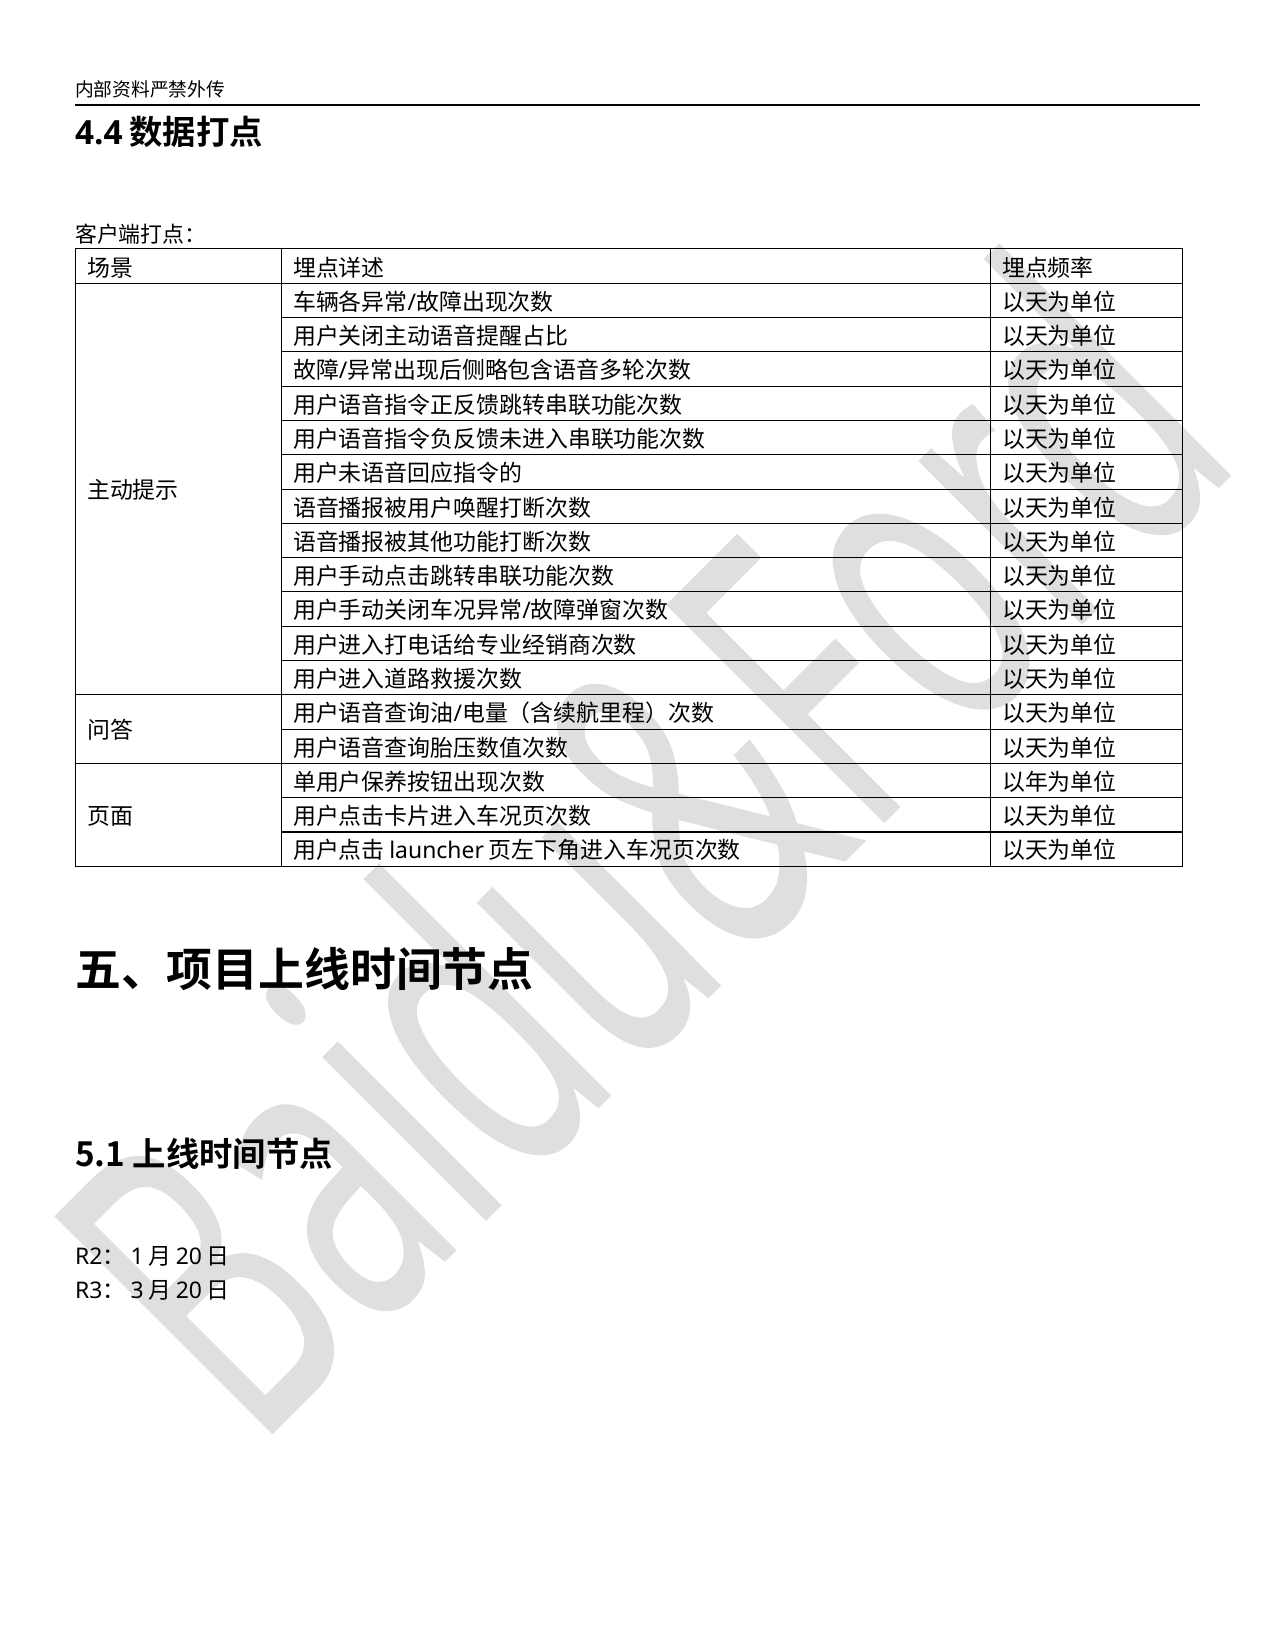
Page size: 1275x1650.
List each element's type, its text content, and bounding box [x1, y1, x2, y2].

table_cell 以天为单位 [991, 318, 1182, 351]
table_cell 以天为单位 [991, 352, 1182, 386]
table_cell 用户手动点击跳转串联功能次数 [282, 558, 990, 591]
table_cell 以天为单位 [991, 524, 1182, 557]
table_cell 用户进入打电话给专业经销商次数 [282, 627, 990, 660]
subtitle 5.1 上线时间节点 [75, 1128, 1200, 1176]
subtitle 4.4数据打点 [75, 106, 1200, 154]
table_header 场景 [76, 249, 281, 283]
table_cell 以天为单位 [991, 421, 1182, 454]
table_cell 语音播报被用户唤醒打断次数 [282, 490, 990, 523]
table_cell 故障/异常出现后侧略包含语音多轮次数 [282, 352, 990, 386]
table_cell 以天为单位 [991, 730, 1182, 763]
table_cell 主动提示 [76, 284, 281, 694]
table_cell 用户未语音回应指令的 [282, 455, 990, 488]
table_cell 以天为单位 [991, 455, 1182, 488]
table_cell 用户语音指令负反馈未进入串联功能次数 [282, 421, 990, 454]
table_cell 以天为单位 [991, 798, 1182, 831]
table_cell 用户进入道路救援次数 [282, 661, 990, 694]
table_cell 以年为单位 [991, 764, 1182, 797]
table_cell 用户关闭主动语音提醒占比 [282, 318, 990, 351]
text R3： 3月20日 [75, 1271, 1200, 1305]
table_cell 用户手动关闭车况异常/故障弹窗次数 [282, 592, 990, 626]
table_cell 以天为单位 [991, 592, 1182, 626]
table_cell 以天为单位 [991, 661, 1182, 694]
table_cell 页面 [76, 764, 281, 866]
table_cell 单用户保养按钮出现次数 [282, 764, 990, 797]
table_cell 以天为单位 [991, 695, 1182, 728]
table_cell 以天为单位 [991, 833, 1182, 866]
table_cell 问答 [76, 695, 281, 763]
table_cell 以天为单位 [991, 387, 1182, 420]
text R2： 1月20日 [75, 1238, 1200, 1271]
table_cell 以天为单位 [991, 627, 1182, 660]
text 客户端打点： [75, 217, 1200, 248]
table_cell 用户语音查询胎压数值次数 [282, 730, 990, 763]
subtitle 五、项目上线时间节点 [75, 933, 1200, 1000]
table_header 埋点频率 [991, 249, 1182, 283]
table_cell 以天为单位 [991, 490, 1182, 523]
table_cell 语音播报被其他功能打断次数 [282, 524, 990, 557]
table_header 埋点详述 [282, 249, 990, 283]
table_cell 用户点击launcher页左下角进入车况页次数 [282, 833, 990, 866]
table_cell 以天为单位 [991, 558, 1182, 591]
table_cell 车辆各异常/故障出现次数 [282, 284, 990, 317]
table_cell 用户语音指令正反馈跳转串联功能次数 [282, 387, 990, 420]
table_cell 用户语音查询油/电量（含续航里程）次数 [282, 695, 990, 728]
table_cell 用户点击卡片进入车况页次数 [282, 798, 990, 831]
table_cell 以天为单位 [991, 284, 1182, 317]
